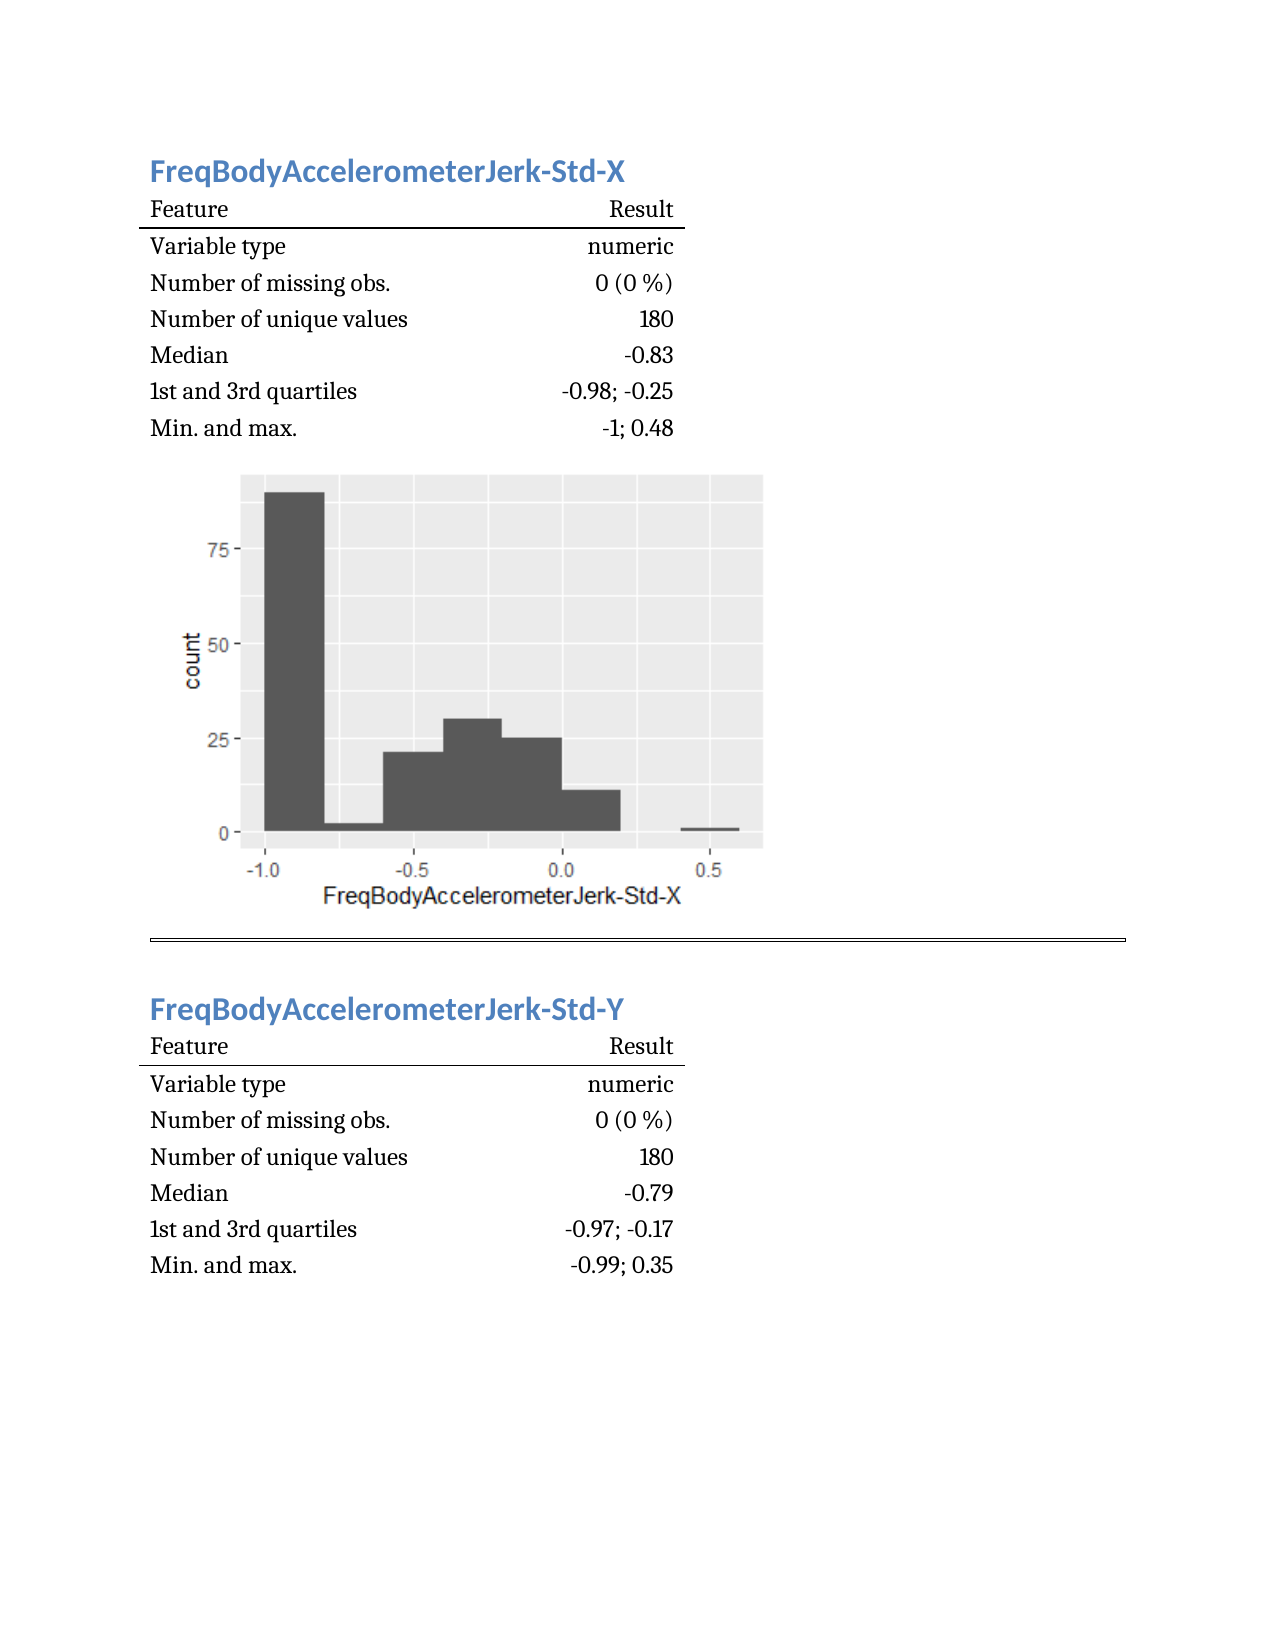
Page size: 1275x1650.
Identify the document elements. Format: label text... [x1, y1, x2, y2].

table_cell Min. and max. [139, 410, 485, 446]
table_header Result [485, 191, 685, 227]
table_cell Variable type [139, 1066, 485, 1103]
table_cell Median [139, 337, 485, 373]
subtitle FreqBodyAccelerometerJerk-Std-X [150, 150, 1125, 191]
table_cell Number of unique values [139, 1139, 485, 1175]
table_header Result [485, 1029, 685, 1065]
table_cell 0 (0 %) [485, 265, 685, 301]
table_cell Number of unique values [139, 301, 485, 337]
table_cell 1st and 3rd quartiles [139, 1211, 485, 1248]
table_cell Number of missing obs. [139, 1103, 485, 1139]
subtitle FreqBodyAccelerometerJerk-Std-Y [150, 988, 1125, 1028]
table_cell Variable type [139, 229, 485, 265]
table_cell -0.99; 0.35 [485, 1248, 685, 1284]
table_cell 180 [485, 1139, 685, 1175]
table_cell numeric [485, 1066, 685, 1103]
table_cell 0 (0 %) [485, 1103, 685, 1139]
table_cell -0.83 [485, 337, 685, 373]
table_cell -0.98; -0.25 [485, 374, 685, 410]
table_header Feature [139, 191, 485, 227]
table_cell 180 [485, 301, 685, 337]
table_cell numeric [485, 229, 685, 265]
table_cell -1; 0.48 [485, 410, 685, 446]
table_cell Median [139, 1175, 485, 1211]
table_header Feature [139, 1029, 485, 1065]
table_cell Min. and max. [139, 1248, 485, 1284]
table_cell Number of missing obs. [139, 265, 485, 301]
table_cell 1st and 3rd quartiles [139, 374, 485, 410]
picture [168, 464, 776, 920]
table_cell -0.97; -0.17 [485, 1211, 685, 1248]
table_cell -0.79 [485, 1175, 685, 1211]
